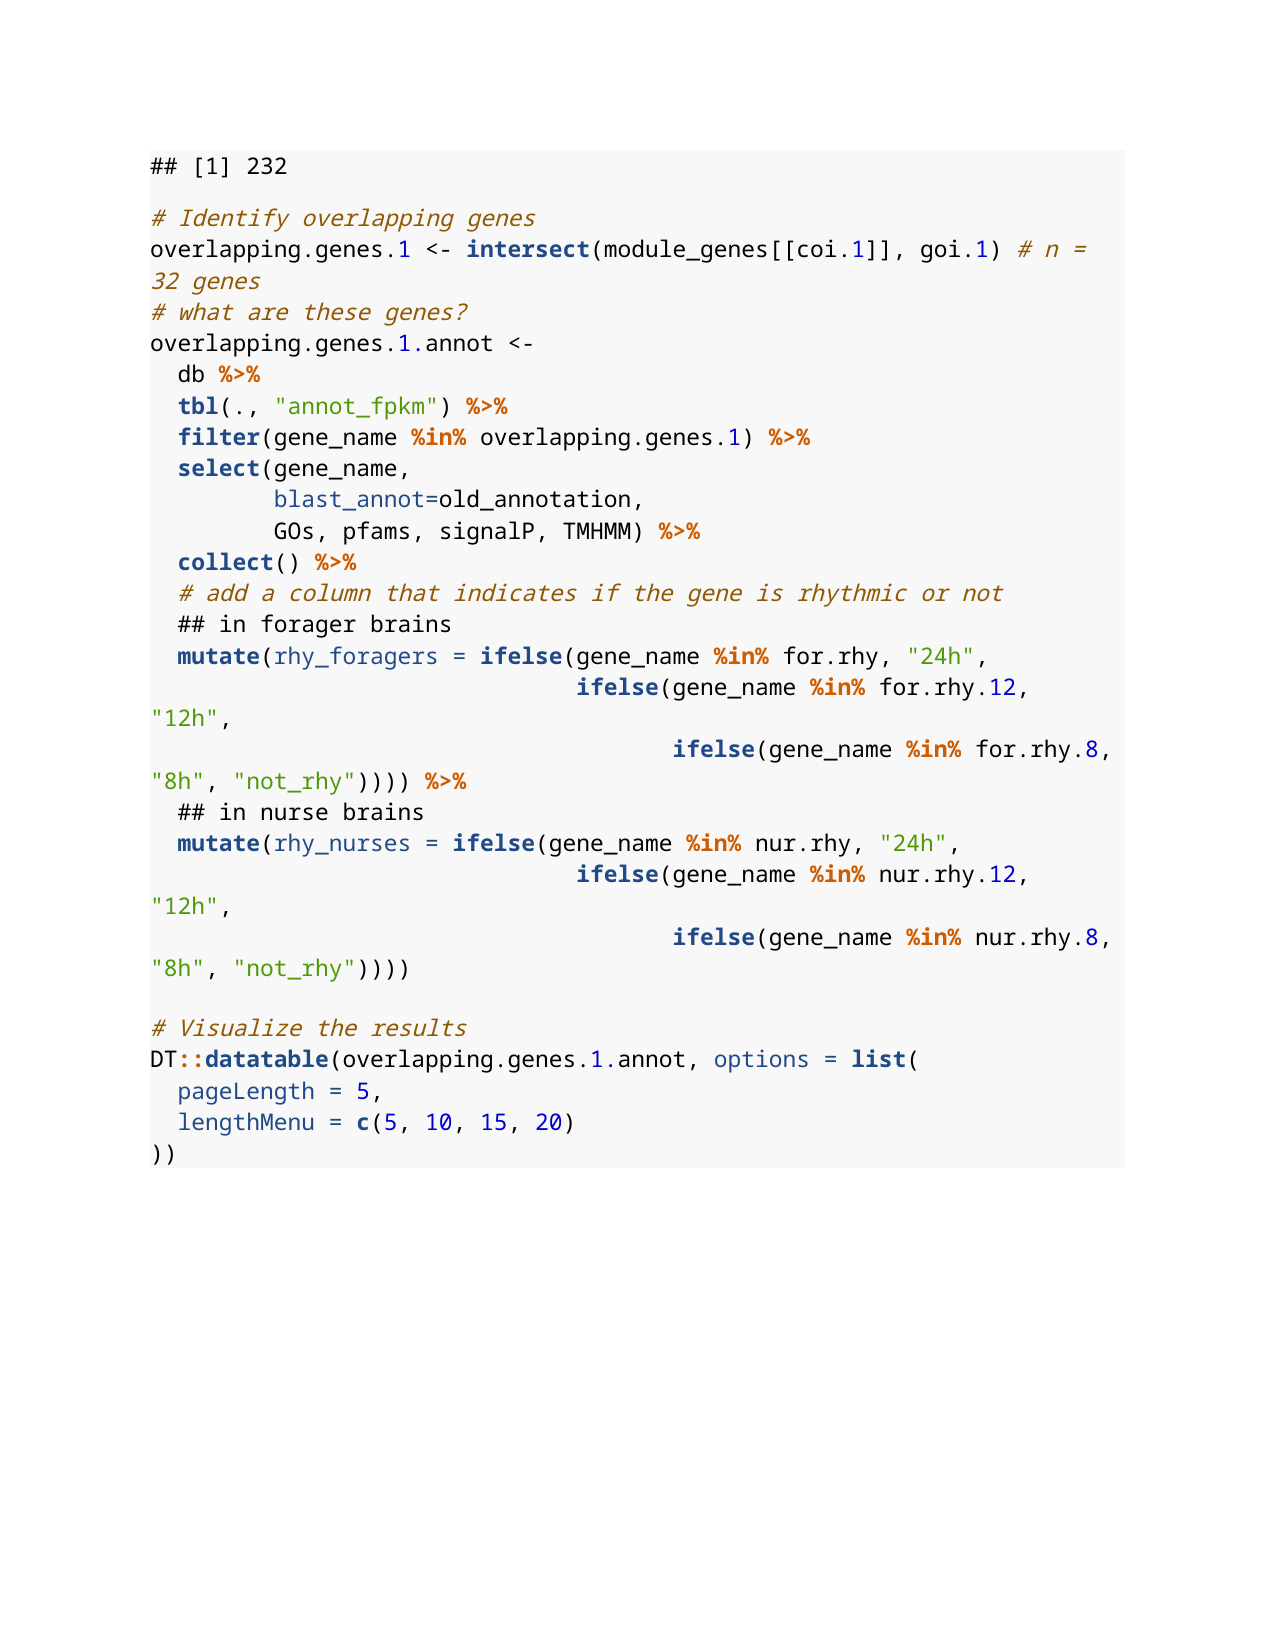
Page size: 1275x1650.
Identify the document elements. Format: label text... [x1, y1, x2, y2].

text # Identify overlapping genes overlapping.genes.1 <- intersect(module_genes[[coi.1]], goi.1) # n = 32 genes # what are these genes? overlapping.genes.1.annot <- db %>% tbl(., "annot_fpkm") %>% filter(gene_name %in% overlapping.genes.1) %>% select(gene_name, blast_annot=old_annotation, GOs, pfams, signalP, TMHMM) %>% collect() %>% # add a column that indicates if the gene is rhythmic or not ## in forager brains mutate(rhy_foragers = ifelse(gene_name %in% for.rhy, "24h", ifelse(gene_name %in% for.rhy.12, "12h", ifelse(gene_name %in% for.rhy.8, "8h", "not_rhy")))) %>% ## in nurse brains mutate(rhy_nurses = ifelse(gene_name %in% nur.rhy, "24h", ifelse(gene_name %in% nur.rhy.12, "12h", ifelse(gene_name %in% nur.rhy.8, "8h", "not_rhy")))) # Visualize the results DT::datatable(overlapping.genes.1.annot, options = list( pageLength = 5, lengthMenu = c(5, 10, 15, 20) )) [150, 202, 1125, 1168]
text ## [1] 232 [150, 150, 1125, 181]
